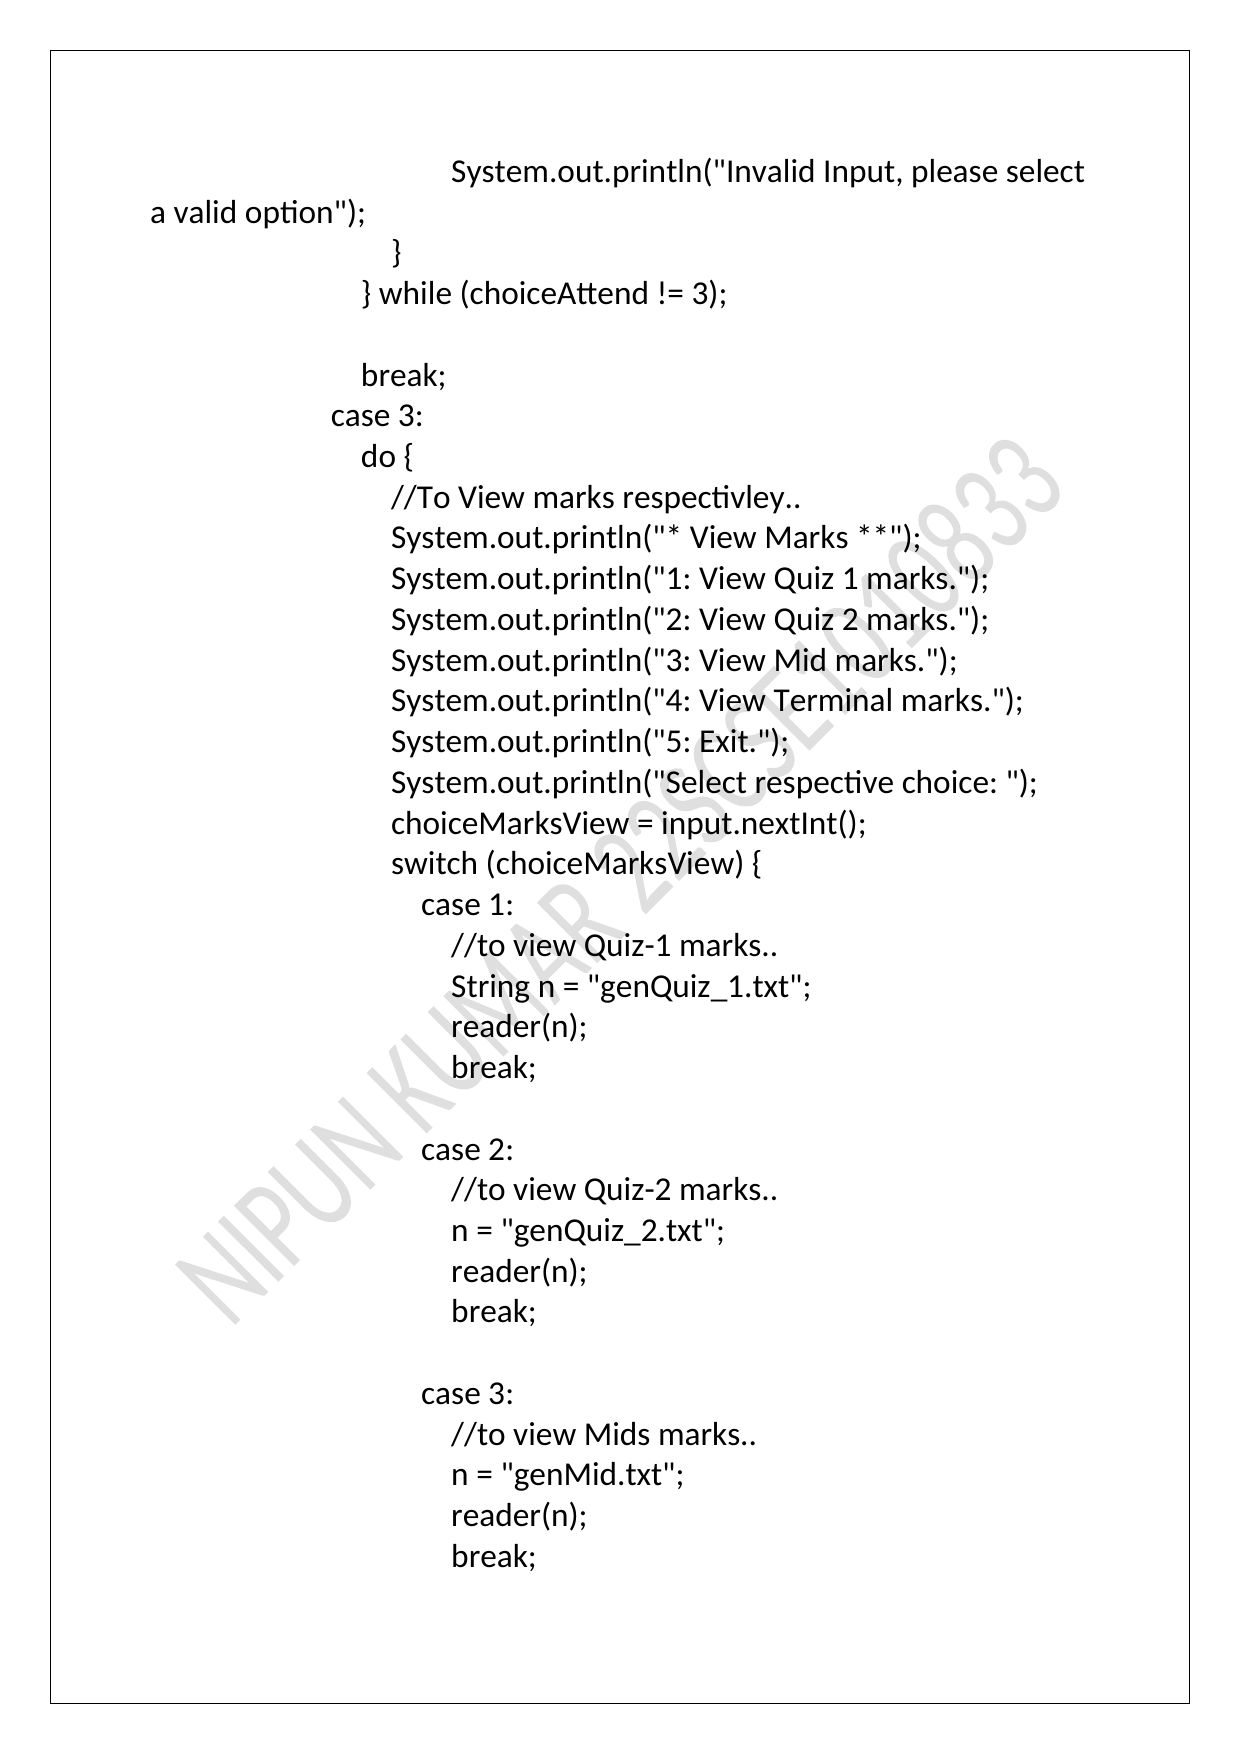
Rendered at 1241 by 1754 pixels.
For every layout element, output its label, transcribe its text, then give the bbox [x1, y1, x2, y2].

text System.out.println("2: View Quiz 2 marks."); [150, 598, 1090, 639]
text switch (choiceMarksView) { [150, 842, 1090, 883]
text System.out.println("4: View Terminal marks."); [150, 679, 1090, 720]
text System.out.println("5: Exit."); [150, 720, 1090, 761]
text reader(n); [150, 1250, 1090, 1290]
text //To View marks respectivley.. [150, 476, 1090, 517]
text String n = "genQuiz_1.txt"; [150, 964, 1090, 1005]
text reader(n); [150, 1005, 1090, 1046]
text //to view Quiz-1 marks.. [150, 924, 1090, 964]
text break; [150, 354, 1090, 394]
text break; [150, 1535, 1090, 1576]
text System.out.println("3: View Mid marks."); [150, 639, 1090, 679]
text System.out.println("* View Marks **"); [150, 517, 1090, 557]
text //to view Quiz-2 marks.. [150, 1168, 1090, 1209]
text } [150, 231, 1090, 272]
text } while (choiceAttend != 3); [150, 272, 1090, 313]
text System.out.println("Select respective choice: "); [150, 761, 1090, 802]
text case 3: [150, 1372, 1090, 1413]
text do { [150, 435, 1090, 476]
text case 3: [150, 394, 1090, 435]
text case 1: [150, 883, 1090, 924]
text choiceMarksView = input.nextInt(); [150, 802, 1090, 842]
text break; [150, 1290, 1090, 1331]
text System.out.println("1: View Quiz 1 marks."); [150, 557, 1090, 598]
text case 2: [150, 1127, 1090, 1168]
text break; [150, 1046, 1090, 1087]
text System.out.println("Invalid Input, please select a valid option"); [150, 150, 1090, 231]
text n = "genMid.txt"; [150, 1453, 1090, 1494]
text //to view Mids marks.. [150, 1413, 1090, 1453]
text n = "genQuiz_2.txt"; [150, 1209, 1090, 1250]
text reader(n); [150, 1494, 1090, 1535]
